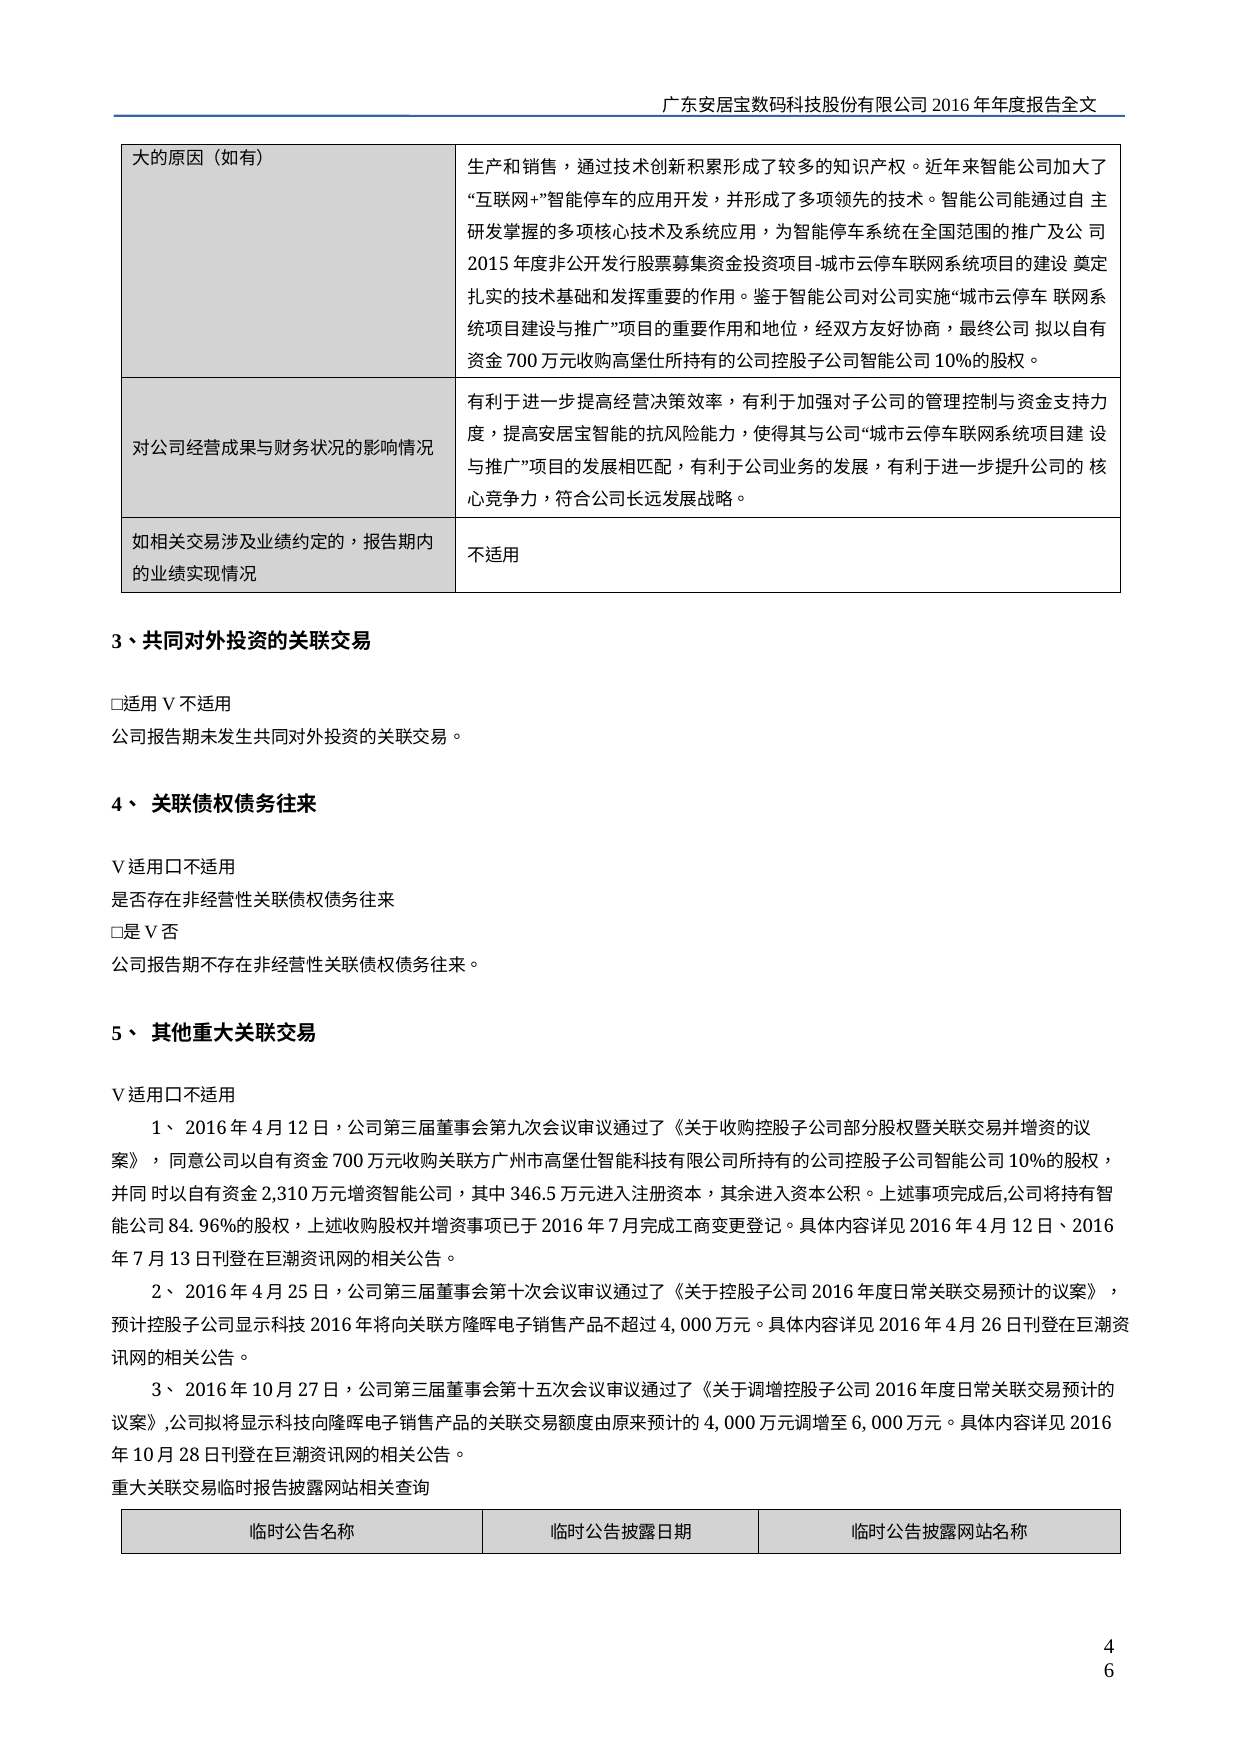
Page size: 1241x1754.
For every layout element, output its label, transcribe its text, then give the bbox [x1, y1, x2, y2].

text □是V否 [111, 912, 1131, 945]
text □适用V不适用 [111, 684, 1131, 717]
text 公司报告期未发生共同对外投资的关联交易。 [111, 717, 1131, 750]
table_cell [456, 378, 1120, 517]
text V适用口不适用 [111, 1075, 1131, 1108]
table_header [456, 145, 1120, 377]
text 2、 2016年4月25日，公司第三届董事会第十次会议审议通过了《关于控股子公司2016年度日常关联交易预计的议案》， 预计控股子公司显示科技2016年将向关联方隆晖电子销售产品不超过4, 000万元。具体内容详见2016年4月26日刊登在巨潮资 讯网的相关公告。 [111, 1272, 1131, 1371]
text 3、 2016年10月27日，公司第三届董事会第十五次会议审议通过了《关于调增控股子公司2016年度日常关联交易预计的 议案》,公司拟将显示科技向隆晖电子销售产品的关联交易额度由原来预计的4, 000万元调增至6, 000万元。具体内容详见2016 年10月28日刊登在巨潮资讯网的相关公告。 [111, 1371, 1131, 1468]
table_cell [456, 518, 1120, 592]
text 重大关联交易临时报告披露网站相关查询 [111, 1468, 1131, 1501]
text 是否存在非经营性关联债权债务往来 [111, 880, 1131, 912]
text 1、 2016年4月12日，公司第三届董事会第九次会议审议通过了《关于收购控股子公司部分股权暨关联交易并增资的议案》， 同意公司以自有资金700万元收购关联方广州市高堡仕智能科技有限公司所持有的公司控股子公司智能公司10%的股权，并同 时以自有资金2,310万元增资智能公司，其中346.5万元进入注册资本，其余进入资本公积。上述事项完成后,公司将持有智 能公司84. 96%的股权，上述收购股权并增资事项已于2016年7月完成工商变更登记。具体内容详见2016年4月12日、2016年7 月13日刊登在巨潮资讯网的相关公告。 [111, 1108, 1131, 1272]
text 3、共同对外投资的关联交易 [111, 626, 1131, 655]
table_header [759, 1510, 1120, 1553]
text 5、 其他重大关联交易 [111, 1018, 1131, 1046]
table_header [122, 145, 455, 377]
text 4、 关联债权债务往来 [111, 789, 1131, 818]
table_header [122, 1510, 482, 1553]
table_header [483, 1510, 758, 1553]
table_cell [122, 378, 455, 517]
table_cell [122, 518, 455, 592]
text V适用口不适用 [111, 847, 1131, 880]
text 公司报告期不存在非经营性关联债权债务往来。 [111, 945, 1131, 978]
